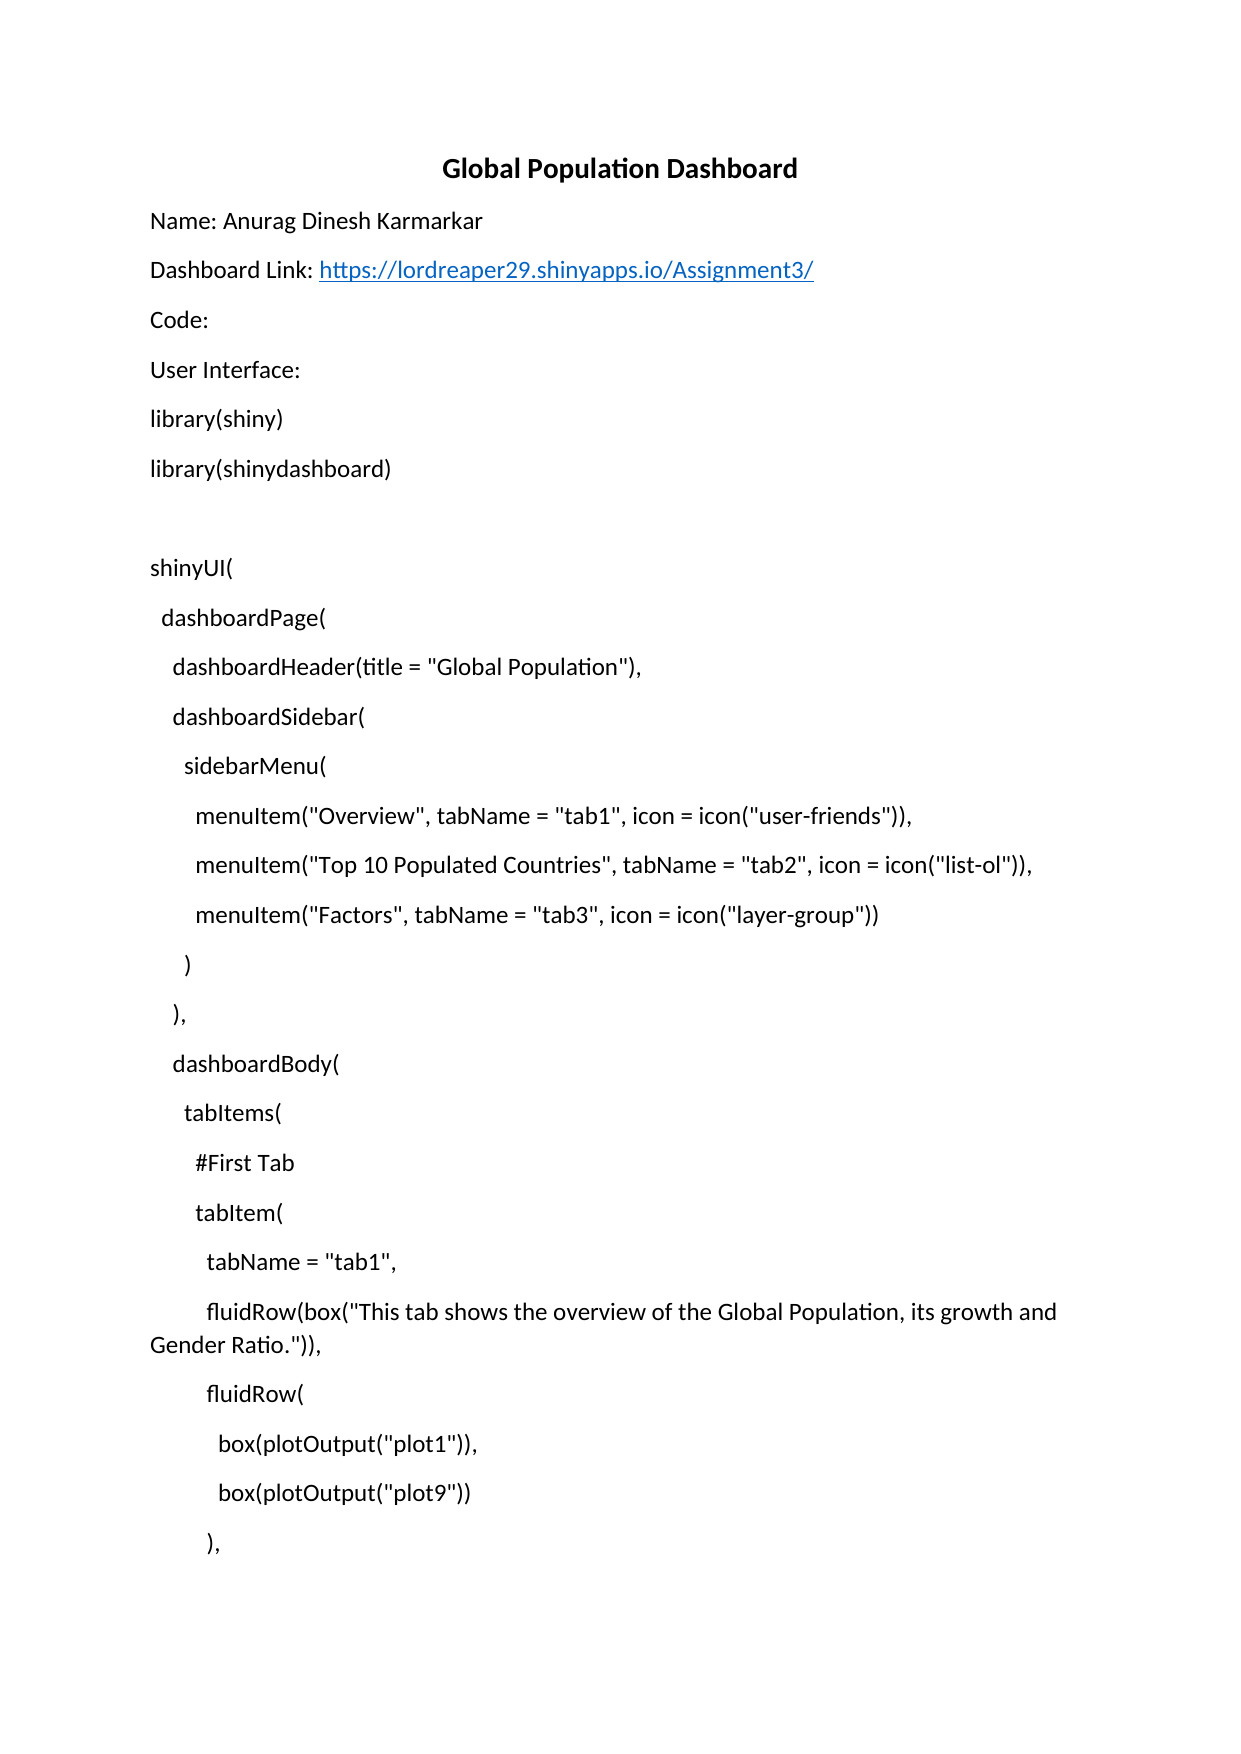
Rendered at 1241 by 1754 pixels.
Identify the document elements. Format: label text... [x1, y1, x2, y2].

text ) [150, 949, 1090, 979]
text dashboardPage( [150, 602, 1090, 632]
text library(shiny) [150, 403, 1090, 434]
text shinyUI( [150, 552, 1090, 583]
text Dashboard Link: https://lordreaper29.shinyapps.io/Assignment3/ [150, 255, 1090, 285]
text Code: [150, 304, 1090, 335]
text ), [150, 1527, 1090, 1558]
text #First Tab [150, 1147, 1090, 1178]
text fluidRow( [150, 1378, 1090, 1409]
text tabName = "tab1", [150, 1246, 1090, 1277]
text box(plotOutput("plot9")) [150, 1478, 1090, 1508]
text tabItems( [150, 1098, 1090, 1128]
text Global Population Dashboard [150, 150, 1090, 186]
text box(plotOutput("plot1")), [150, 1428, 1090, 1458]
text library(shinydashboard) [150, 453, 1090, 483]
text menuItem("Factors", tabName = "tab3", icon = icon("layer-group")) [150, 899, 1090, 930]
text menuItem("Overview", tabName = "tab1", icon = icon("user-friends")), [150, 800, 1090, 831]
text sidebarMenu( [150, 751, 1090, 781]
text dashboardSidebar( [150, 701, 1090, 731]
text ), [150, 998, 1090, 1029]
text tabItem( [150, 1197, 1090, 1227]
text dashboardHeader(title = "Global Population"), [150, 651, 1090, 682]
text menuItem("Top 10 Populated Countries", tabName = "tab2", icon = icon("list-ol")), [150, 850, 1090, 880]
text Name: Anurag Dinesh Karmarkar [150, 205, 1090, 236]
text dashboardBody( [150, 1048, 1090, 1078]
text User Interface: [150, 354, 1090, 384]
text fluidRow(box("This tab shows the overview of the Global Population, its growth and Gender Ratio.")), [150, 1296, 1090, 1359]
